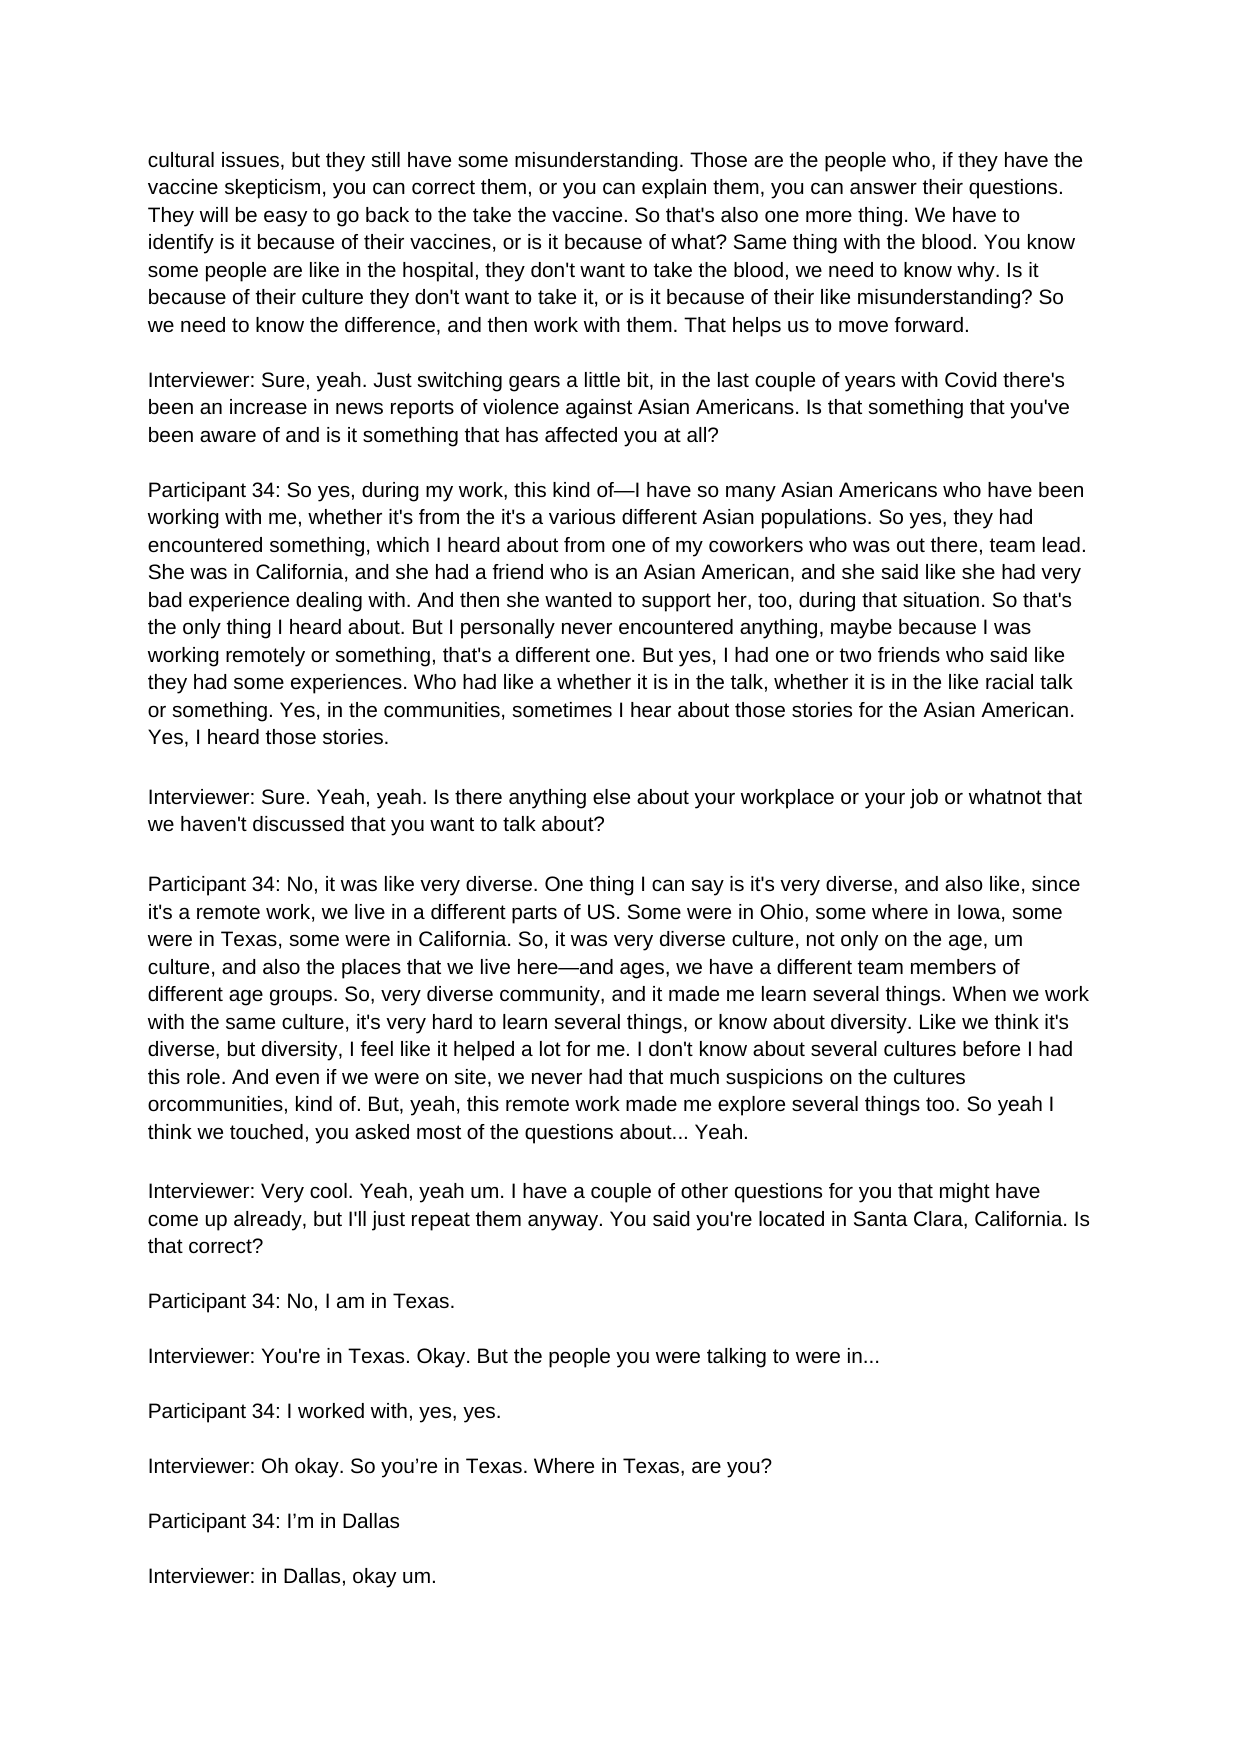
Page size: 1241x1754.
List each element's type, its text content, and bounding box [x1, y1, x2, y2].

text Participant 34: I worked with, yes, yes. [148, 1399, 1093, 1423]
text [148, 148, 1093, 337]
text Participant 34: So yes, during my work, this kind of—I have so many Asian Americans who have been working with me, whether it's from the it's a various different Asian populations. So yes, they had encountered something, which I heard about from one of my coworkers who was out there, team lead. She was in California, and she had a friend who is an Asian American, and she said like she had very bad experience dealing with. And then she wanted to support her, too, during that situation. So that's the only thing I heard about. But I personally never encountered anything, maybe because I was working remotely or something, that's a different one. But yes, I had one or two friends who said like they had some experiences. Who had like a whether it is in the talk, whether it is in the like racial talk or something. Yes, in the communities, sometimes I hear about those stories for the Asian American. Yes, I heard those stories. [148, 478, 1093, 749]
text Participant 34: I’m in Dallas [148, 1509, 1093, 1533]
text Participant 34: No, it was like very diverse. One thing I can say is it's very diverse, and also like, since it's a remote work, we live in a different parts of US. Some were in Ohio, some where in Iowa, some were in Texas, some were in California. So, it was very diverse culture, not only on the age, um culture, and also the places that we live here—and ages, we have a different team members of different age groups. So, very diverse community, and it made me learn several things. When we work with the same culture, it's very hard to learn several things, or know about diversity. Like we think it's diverse, but diversity, I feel like it helped a lot for me. I don't know about several cultures before I had this role. And even if we were on site, we never had that much suspicions on the cultures orcommunities, kind of. But, yeah, this remote work made me explore several things too. So yeah I think we touched, you asked most of the questions about... Yeah. [148, 872, 1093, 1143]
text Participant 34: No, I am in Texas. [148, 1289, 1093, 1313]
text Interviewer: You're in Texas. Okay. But the people you were talking to were in... [148, 1344, 1093, 1368]
text Interviewer: Very cool. Yeah, yeah um. I have a couple of other questions for you that might have come up already, but I'll just repeat them anyway. You said you're located in Santa Clara, California. Is that correct? [148, 1179, 1093, 1258]
text Interviewer: Sure. Yeah, yeah. Is there anything else about your workplace or your job or whatnot that we haven't discussed that you want to talk about? [148, 785, 1093, 836]
text Interviewer: in Dallas, okay um. [148, 1564, 1093, 1588]
text Interviewer: Sure, yeah. Just switching gears a little bit, in the last couple of years with Covid there's been an increase in news reports of violence against Asian Americans. Is that something that you've been aware of and is it something that has affected you at all? [148, 368, 1093, 447]
text Interviewer: Oh okay. So you’re in Texas. Where in Texas, are you? [148, 1454, 1093, 1478]
